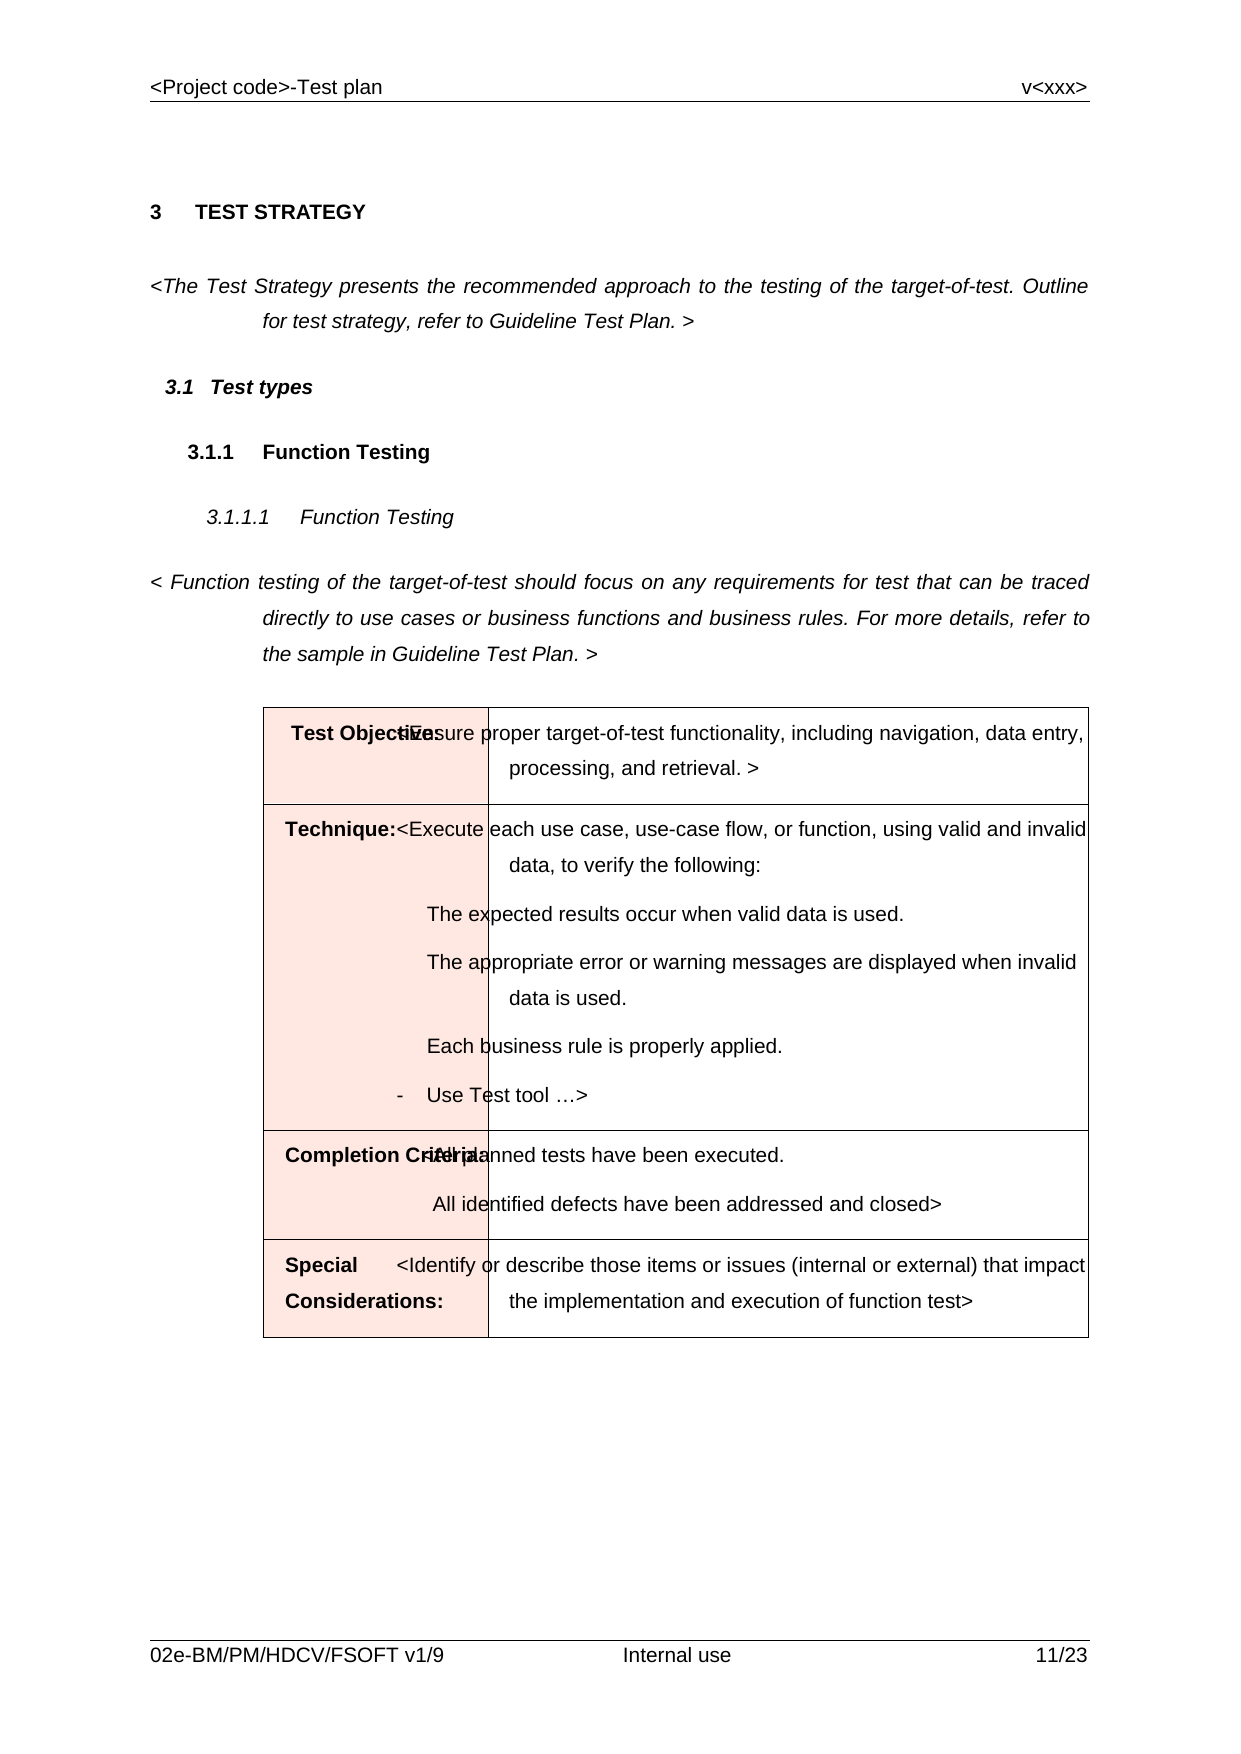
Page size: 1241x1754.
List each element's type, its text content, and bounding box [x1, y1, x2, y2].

table_cell <Identify or describe those items or issues (internal or external) that impact the implementation and execution of function test> [489, 1240, 1088, 1337]
subtitle Function Testing [206, 505, 1090, 529]
subtitle Function Testing [187, 439, 1090, 463]
table_cell <Execute each use case, use-case flow, or function, using valid and invalid data, to verify the following: - The expected results occur when valid data is used. - The appropriate error or warning messages are displayed when invalid data is used. - Each business rule is properly applied. - Use Test tool …> [489, 805, 1088, 1130]
subtitle TEST STRATEGY [150, 200, 1090, 224]
table_header Test Objective: [264, 708, 488, 803]
table_header <Ensure proper target-of-test functionality, including navigation, data entry, processing, and retrieval. > [489, 708, 1088, 803]
text < Function testing of the target-of-test should focus on any requirements for test that can be traced directly to use cases or business functions and business rules. For more details, refer to the sample in Guideline Test Plan. > [150, 570, 1090, 666]
table_cell - <All planned tests have been executed. - All identified defects have been addressed and closed> [489, 1131, 1088, 1239]
table_cell Technique: [264, 805, 488, 1130]
text <The Test Strategy presents the recommended approach to the testing of the target-of-test. Outline for test strategy, refer to Guideline Test Plan. > [150, 273, 1090, 333]
table_cell Completion Criteria: [264, 1131, 488, 1239]
table_cell Special Considerations: [264, 1240, 488, 1337]
subtitle Test types [165, 374, 1090, 398]
